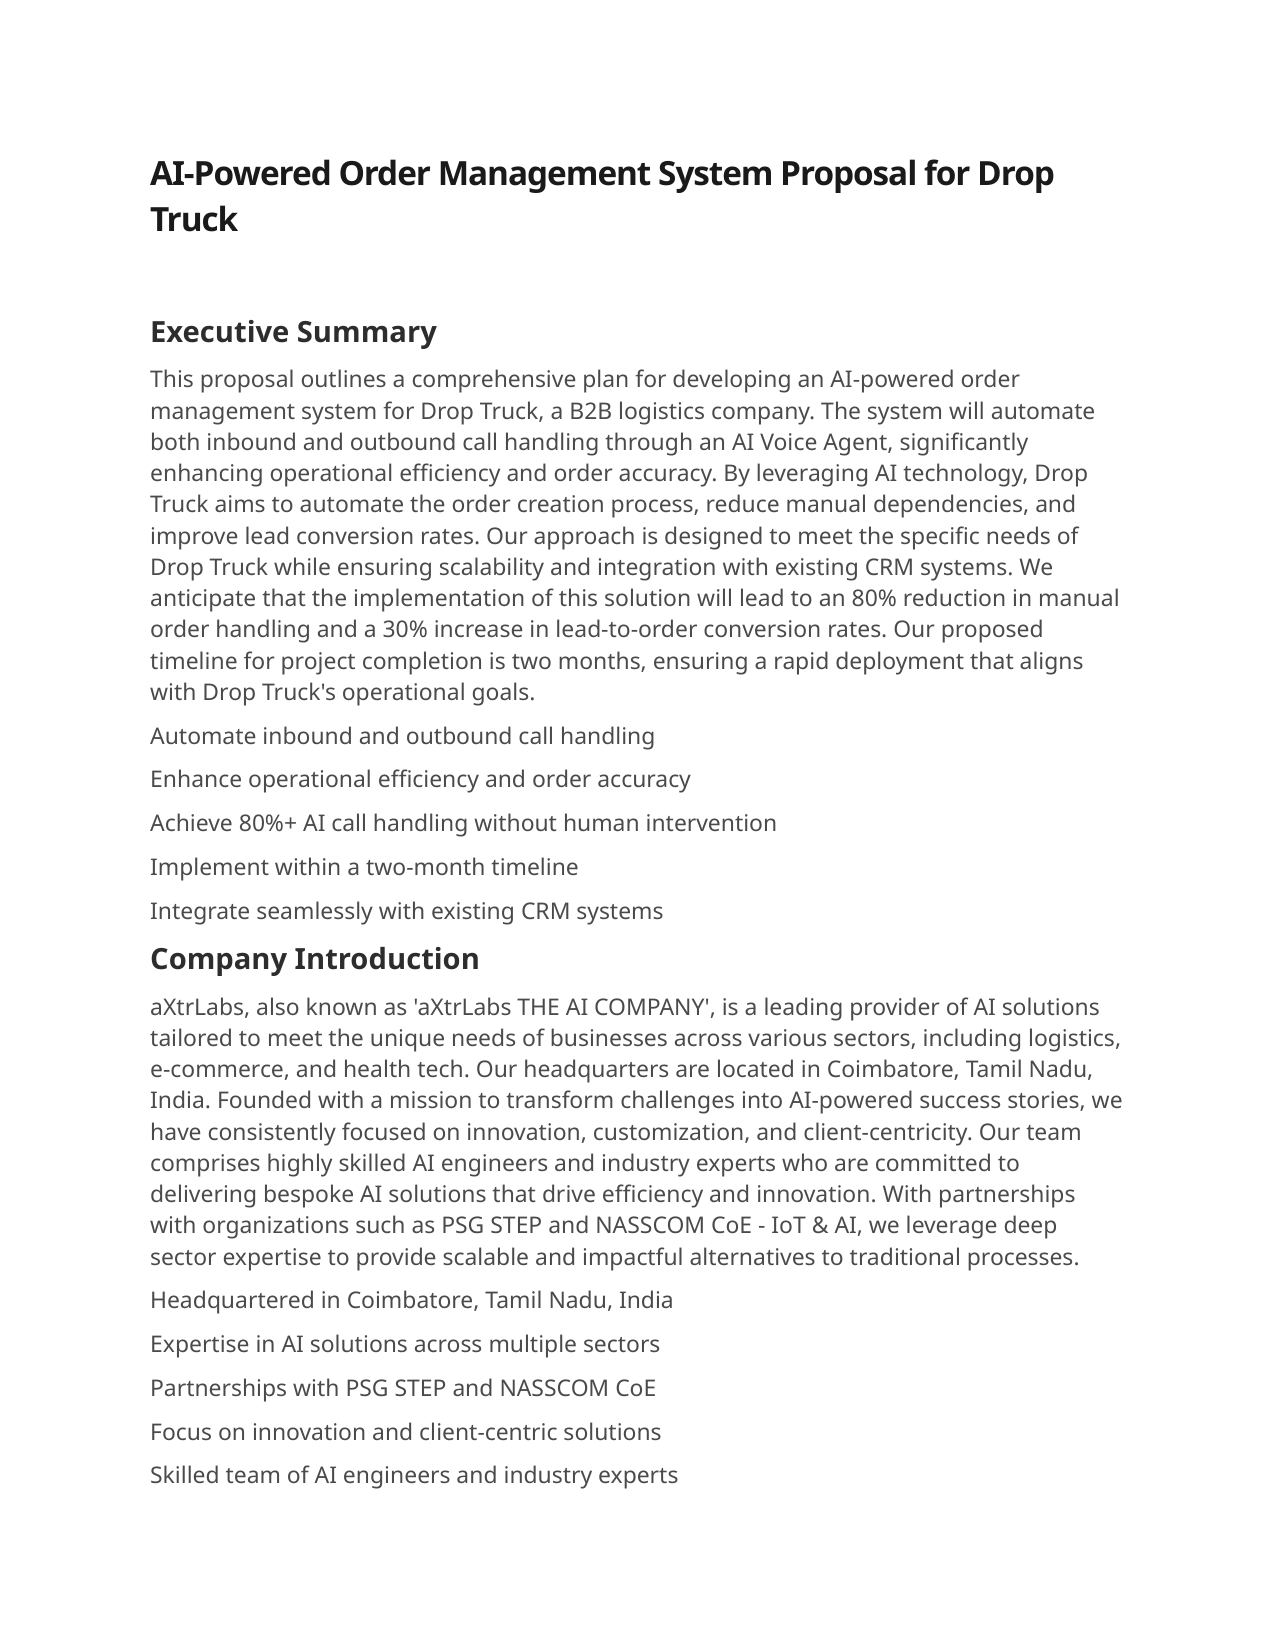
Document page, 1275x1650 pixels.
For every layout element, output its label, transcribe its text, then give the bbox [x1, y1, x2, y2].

text Focus on innovation and client-centric solutions [150, 1416, 1125, 1447]
text Executive Summary [150, 311, 1125, 351]
text aXtrLabs, also known as 'aXtrLabs THE AI COMPANY', is a leading provider of AI solutions tailored to meet the unique needs of businesses across various sectors, including logistics, e-commerce, and health tech. Our headquarters are located in Coimbatore, Tamil Nadu, India. Founded with a mission to transform challenges into AI-powered success stories, we have consistently focused on innovation, customization, and client-centricity. Our team comprises highly skilled AI engineers and industry experts who are committed to delivering bespoke AI solutions that drive efficiency and innovation. With partnerships with organizations such as PSG STEP and NASSCOM CoE - IoT & AI, we leverage deep sector expertise to provide scalable and impactful alternatives to traditional processes. [150, 991, 1125, 1272]
text Skilled team of AI engineers and industry experts [150, 1459, 1125, 1491]
text Integrate seamlessly with existing CRM systems [150, 895, 1125, 926]
text Enhance operational efficiency and order accuracy [150, 763, 1125, 795]
text Automate inbound and outbound call handling [150, 720, 1125, 751]
text This proposal outlines a comprehensive plan for developing an AI-powered order management system for Drop Truck, a B2B logistics company. The system will automate both inbound and outbound call handling through an AI Voice Agent, significantly enhancing operational efficiency and order accuracy. By leveraging AI technology, Drop Truck aims to automate the order creation process, reduce manual dependencies, and improve lead conversion rates. Our approach is designed to meet the specific needs of Drop Truck while ensuring scalability and integration with existing CRM systems. We anticipate that the implementation of this solution will lead to an 80% reduction in manual order handling and a 30% increase in lead-to-order conversion rates. Our proposed timeline for project completion is two months, ensuring a rapid deployment that aligns with Drop Truck's operational goals. [150, 363, 1125, 707]
text AI-Powered Order Management System Proposal for Drop Truck [150, 150, 1125, 241]
text Implement within a two-month timeline [150, 851, 1125, 882]
text Company Introduction [150, 938, 1125, 978]
text Headquartered in Coimbatore, Tamil Nadu, India [150, 1284, 1125, 1316]
text Partnerships with PSG STEP and NASSCOM CoE [150, 1372, 1125, 1403]
text Achieve 80%+ AI call handling without human intervention [150, 807, 1125, 838]
text Expertise in AI solutions across multiple sectors [150, 1328, 1125, 1359]
